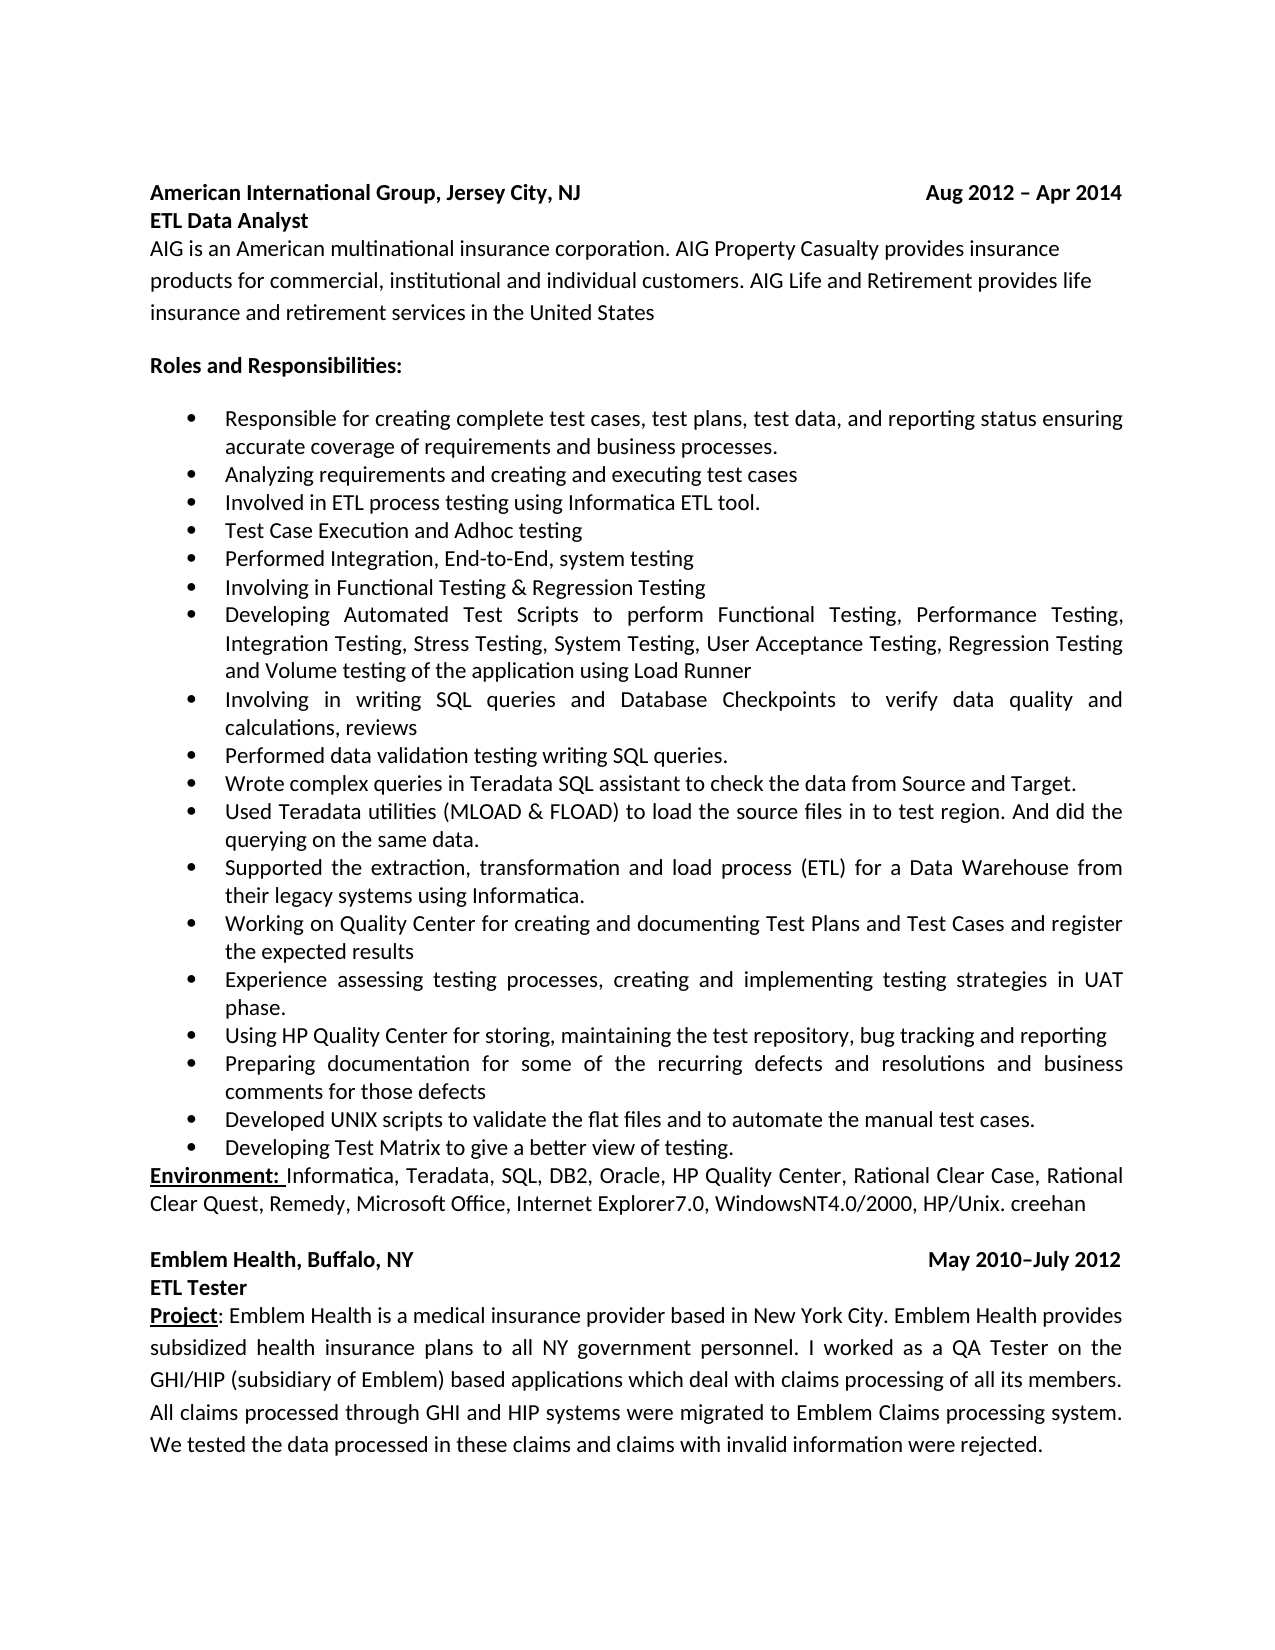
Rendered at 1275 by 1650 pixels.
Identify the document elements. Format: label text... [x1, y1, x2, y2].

text AIG is an American multinational insurance corporation. AIG Property Casualty provides insurance products for commercial, institutional and individual customers. AIG Life and Retirement provides life insurance and retirement services in the United States [150, 234, 1125, 326]
list Working on Quality Center for creating and documenting Test Plans and Test Cases and register the expected results [187, 909, 1125, 965]
list Wrote complex queries in Teradata SQL assistant to check the data from Source and Target. [187, 769, 1125, 797]
list Developed UNIX scripts to validate the flat files and to automate the manual test cases. [187, 1105, 1125, 1133]
text Project: Emblem Health is a medical insurance provider based in New York City. Emblem Health provides subsidized health insurance plans to all NY government personnel. I worked as a QA Tester on the GHI/HIP (subsidiary of Emblem) based applications which deal with claims processing of all its members. All claims processed through GHI and HIP systems were migrated to Emblem Claims processing system. We tested the data processed in these claims and claims with invalid information were rejected. [150, 1301, 1125, 1458]
list Performed data validation testing writing SQL queries. [187, 741, 1125, 769]
list Analyzing requirements and creating and executing test cases [187, 461, 1125, 488]
list Responsible for creating complete test cases, test plans, test data, and reporting status ensuring accurate coverage of requirements and business processes. [187, 404, 1125, 461]
text ETL Tester [150, 1273, 1125, 1301]
text Emblem Health, Buffalo, NY May 2010–July 2012 [150, 1245, 1125, 1273]
list Used Teradata utilities (MLOAD & FLOAD) to load the source files in to test region. And did the querying on the same data. [187, 797, 1125, 853]
list Performed Integration, End-to-End, system testing [187, 544, 1125, 573]
list Test Case Execution and Adhoc testing [187, 517, 1125, 544]
text Environment: Informatica, Teradata, SQL, DB2, Oracle, HP Quality Center, Rational Clear Case, Rational Clear Quest, Remedy, Microsoft Office, Internet Explorer7.0, WindowsNT4.0/2000, HP/Unix. creehan [150, 1161, 1125, 1217]
text American International Group, Jersey City, NJ Aug 2012 – Apr 2014 ETL Data Analyst [150, 178, 1125, 234]
list Involving in Functional Testing & Regression Testing [187, 573, 1125, 601]
list Using HP Quality Center for storing, maintaining the test repository, bug tracking and reporting [187, 1021, 1125, 1049]
text Roles and Responsibilities: [150, 351, 1125, 379]
list Preparing documentation for some of the recurring defects and resolutions and business comments for those defects [187, 1049, 1125, 1105]
list Involving in writing SQL queries and Database Checkpoints to verify data quality and calculations, reviews [187, 685, 1125, 741]
list Supported the extraction, transformation and load process (ETL) for a Data Warehouse from their legacy systems using Informatica. [187, 853, 1125, 909]
list Involved in ETL process testing using Informatica ETL tool. [187, 488, 1125, 517]
list Developing Automated Test Scripts to perform Functional Testing, Performance Testing, Integration Testing, Stress Testing, System Testing, User Acceptance Testing, Regression Testing and Volume testing of the application using Load Runner [187, 601, 1125, 685]
list Experience assessing testing processes, creating and implementing testing strategies in UAT phase. [187, 965, 1125, 1021]
list Developing Test Matrix to give a better view of testing. [187, 1133, 1125, 1161]
